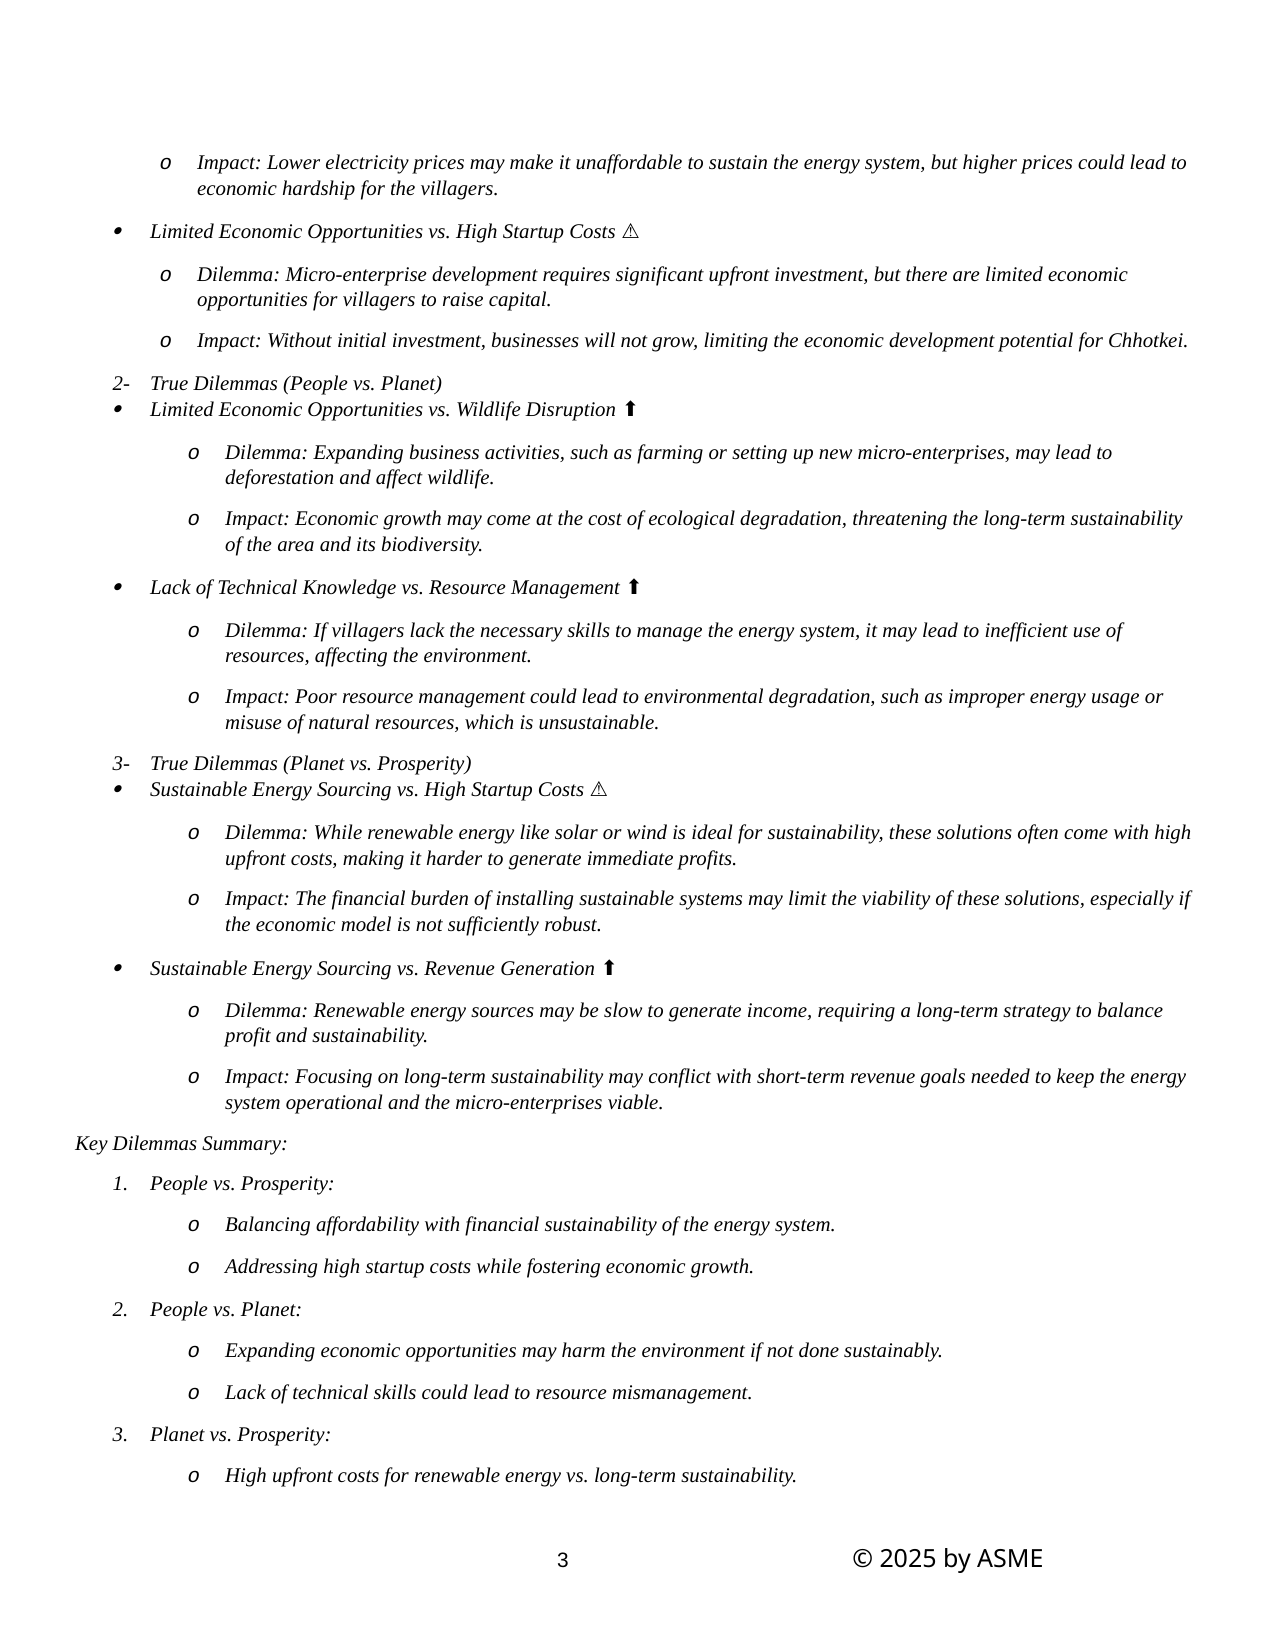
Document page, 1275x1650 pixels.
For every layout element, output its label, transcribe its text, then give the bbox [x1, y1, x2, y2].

list High upfront costs for renewable energy vs. long-term sustainability. [187, 1463, 1200, 1489]
list Impact: Poor resource management could lead to environmental degradation, such as improper energy usage or misuse of natural resources, which is unsustainable. [187, 684, 1200, 734]
list Impact: Focusing on long-term sustainability may conflict with short-term revenue goals needed to keep the energy system operational and the micro-enterprises viable. [187, 1064, 1200, 1114]
list Dilemma: Expanding business activities, such as farming or setting up new micro-enterprises, may lead to deforestation and affect wildlife. [187, 439, 1200, 489]
list People vs. Planet: [112, 1297, 1200, 1321]
list Sustainable Energy Sourcing vs. High Startup Costs ⚠️ [112, 774, 1200, 803]
list Sustainable Energy Sourcing vs. Revenue Generation ⬆️ [112, 953, 1200, 981]
list True Dilemmas (People vs. Planet) [112, 370, 1200, 394]
list Limited Economic Opportunities vs. High Startup Costs ⚠️ [112, 216, 1200, 245]
list Impact: Lower electricity prices may make it unaffordable to sustain the energy system, but higher prices could lead to economic hardship for the villagers. [159, 150, 1200, 200]
list Dilemma: Renewable energy sources may be slow to generate income, requiring a long-term strategy to balance profit and sustainability. [187, 998, 1200, 1047]
list Dilemma: While renewable energy like solar or wind is ideal for sustainability, these solutions often come with high upfront costs, making it harder to generate immediate profits. [187, 820, 1200, 869]
list Impact: Economic growth may come at the cost of ecological degradation, threatening the long-term sustainability of the area and its biodiversity. [187, 506, 1200, 556]
list Impact: Without initial investment, businesses will not grow, limiting the economic development potential for Chhotkei. [159, 328, 1200, 354]
list People vs. Prosperity: [112, 1171, 1200, 1195]
list Lack of Technical Knowledge vs. Resource Management ⬆️ [112, 572, 1200, 601]
list Dilemma: Micro-enterprise development requires significant upfront investment, but there are limited economic opportunities for villagers to raise capital. [159, 262, 1200, 311]
list Balancing affordability with financial sustainability of the energy system. [187, 1212, 1200, 1238]
list True Dilemmas (Planet vs. Prosperity) [112, 751, 1200, 774]
list Impact: The financial burden of installing sustainable systems may limit the viability of these solutions, especially if the economic model is not sufficiently robust. [187, 886, 1200, 936]
list Lack of technical skills could lead to resource mismanagement. [187, 1380, 1200, 1406]
list Dilemma: If villagers lack the necessary skills to manage the energy system, it may lead to inefficient use of resources, affecting the environment. [187, 618, 1200, 667]
list Planet vs. Prosperity: [112, 1422, 1200, 1446]
list Expanding economic opportunities may harm the environment if not done sustainably. [187, 1338, 1200, 1363]
list Limited Economic Opportunities vs. Wildlife Disruption ⬆️ [112, 394, 1200, 423]
text Key Dilemmas Summary: [75, 1131, 1200, 1155]
list Addressing high startup costs while fostering economic growth. [187, 1254, 1200, 1280]
